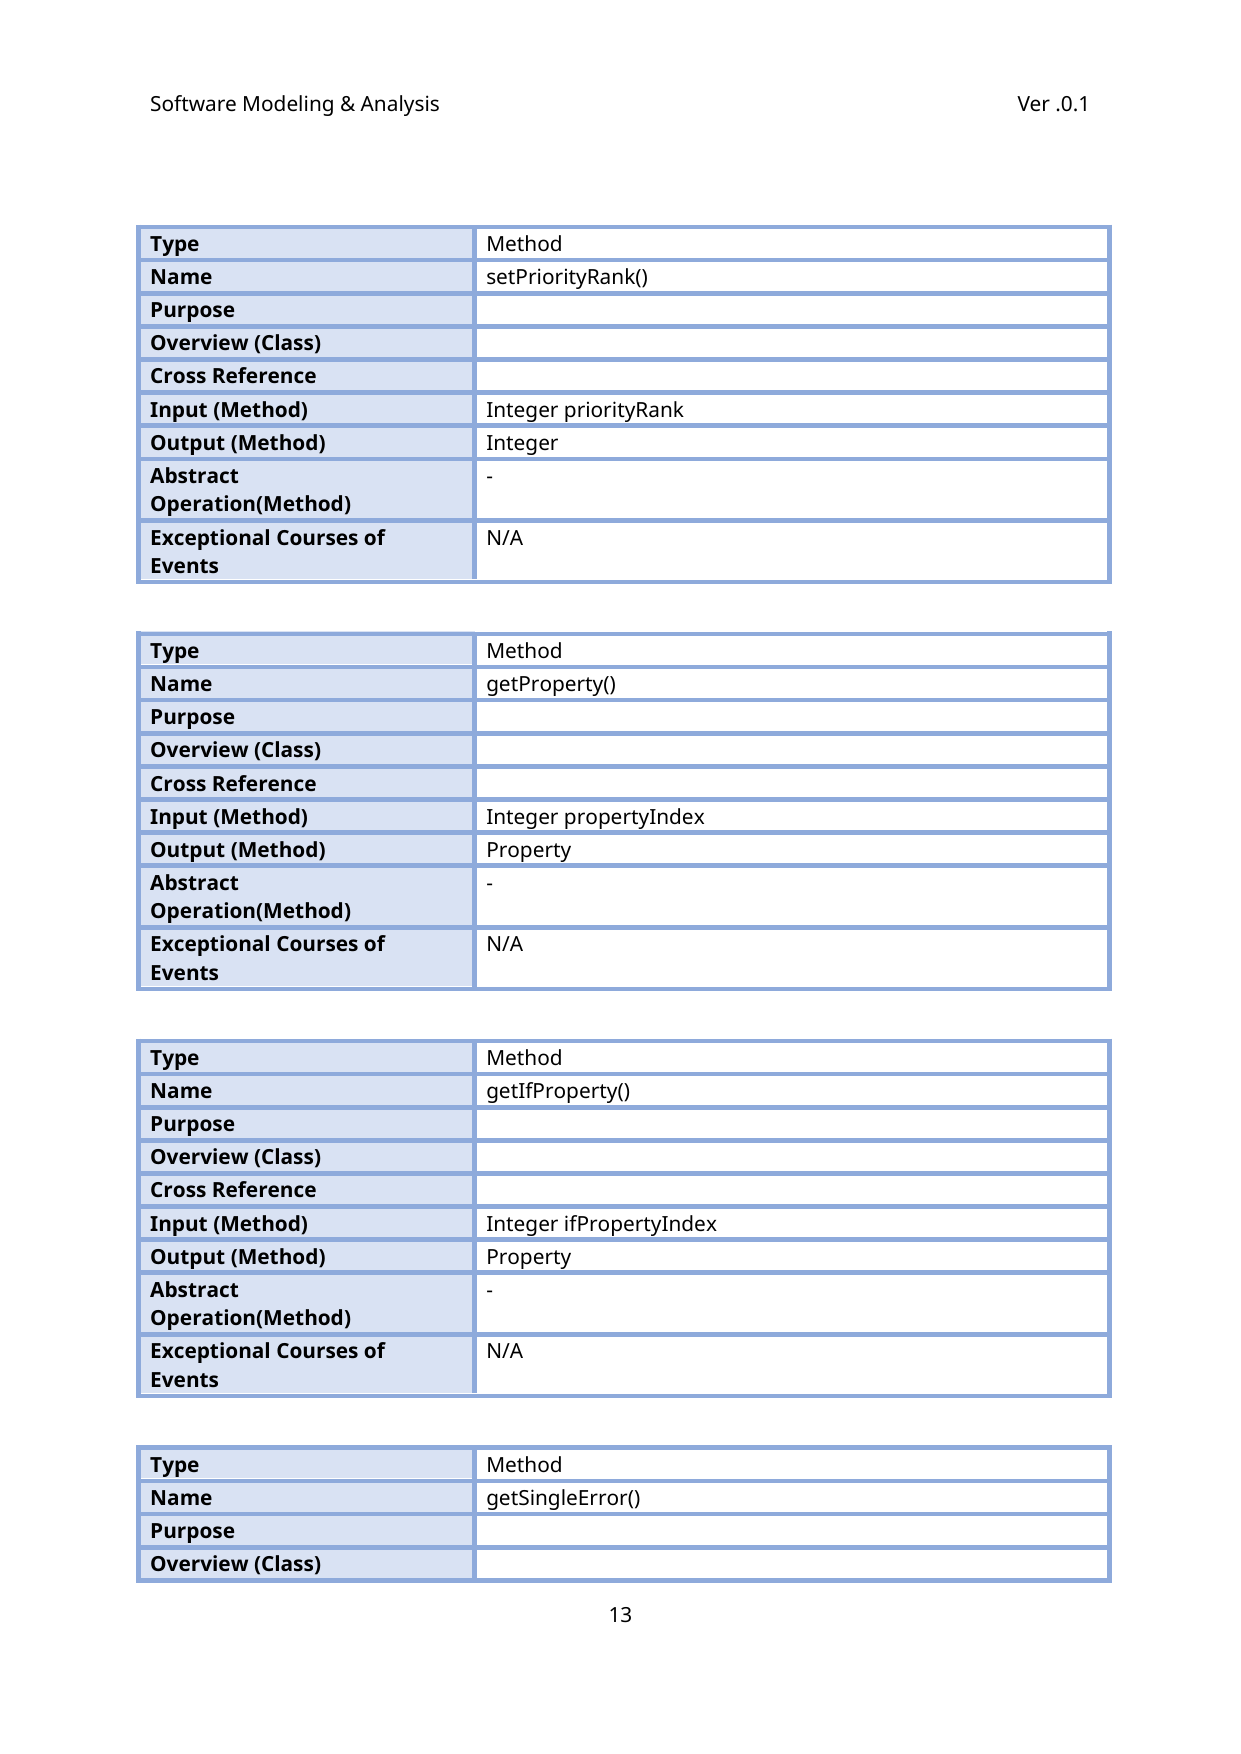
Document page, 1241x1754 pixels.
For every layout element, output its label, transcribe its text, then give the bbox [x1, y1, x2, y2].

table_cell Purpose [141, 296, 472, 324]
table_header Method [477, 1043, 1107, 1072]
table_cell [477, 296, 1107, 324]
table_header Method [477, 229, 1107, 258]
table_cell [477, 702, 1107, 731]
table_header Method [477, 636, 1107, 664]
table_cell - [477, 461, 1107, 518]
table_cell Cross Reference [141, 1176, 472, 1204]
table_cell - [477, 1275, 1107, 1332]
table_cell [477, 769, 1107, 797]
table_cell Purpose [141, 1516, 472, 1545]
table_cell Overview (Class) [141, 329, 472, 357]
table_cell Purpose [141, 1110, 472, 1138]
table_header Type [141, 1450, 472, 1478]
table_cell [477, 1176, 1107, 1204]
table_cell Abstract Operation(Method) [141, 461, 472, 518]
table_cell [477, 329, 1107, 357]
table_cell Exceptional Courses of Events [141, 523, 472, 579]
table_cell Name [141, 262, 472, 291]
table_cell Overview (Class) [141, 1143, 472, 1171]
table_cell [477, 1516, 1107, 1545]
table_cell Name [141, 1483, 472, 1512]
table_cell N/A [477, 930, 1107, 986]
table_cell Name [141, 1076, 472, 1105]
table_cell N/A [477, 523, 1107, 579]
table_cell Property [477, 835, 1107, 863]
table_cell Exceptional Courses of Events [141, 1337, 472, 1393]
table_cell N/A [477, 1337, 1107, 1393]
table_header Type [141, 229, 472, 258]
table_cell Overview (Class) [141, 736, 472, 764]
table_cell Output (Method) [141, 428, 472, 456]
table_cell Purpose [141, 702, 472, 731]
table_cell [477, 362, 1107, 390]
table_cell Property [477, 1242, 1107, 1270]
table_cell getSingleError() [477, 1483, 1107, 1512]
table_cell Cross Reference [141, 362, 472, 390]
table_header Type [141, 1043, 472, 1072]
table_cell Output (Method) [141, 1242, 472, 1270]
table_cell Input (Method) [141, 802, 472, 830]
table_cell Output (Method) [141, 835, 472, 863]
table_cell [477, 1143, 1107, 1171]
table_cell Exceptional Courses of Events [141, 930, 472, 986]
table_cell Overview (Class) [141, 1550, 472, 1578]
table_cell Name [141, 669, 472, 698]
table_cell Cross Reference [141, 769, 472, 797]
table_cell Integer ifPropertyIndex [477, 1209, 1107, 1237]
table_cell Abstract Operation(Method) [141, 868, 472, 925]
table_cell setPriorityRank() [477, 262, 1107, 291]
table_cell [477, 736, 1107, 764]
table_header Method [477, 1450, 1107, 1478]
table_cell Input (Method) [141, 1209, 472, 1237]
table_cell [477, 1110, 1107, 1138]
table_cell Integer [477, 428, 1107, 456]
table_cell - [477, 868, 1107, 925]
table_cell Integer priorityRank [477, 395, 1107, 423]
table_cell getIfProperty() [477, 1076, 1107, 1105]
table_cell Integer propertyIndex [477, 802, 1107, 830]
table_cell Abstract Operation(Method) [141, 1275, 472, 1332]
table_cell Input (Method) [141, 395, 472, 423]
table_cell getProperty() [477, 669, 1107, 698]
table_header Type [141, 636, 472, 664]
table_cell [477, 1550, 1107, 1578]
